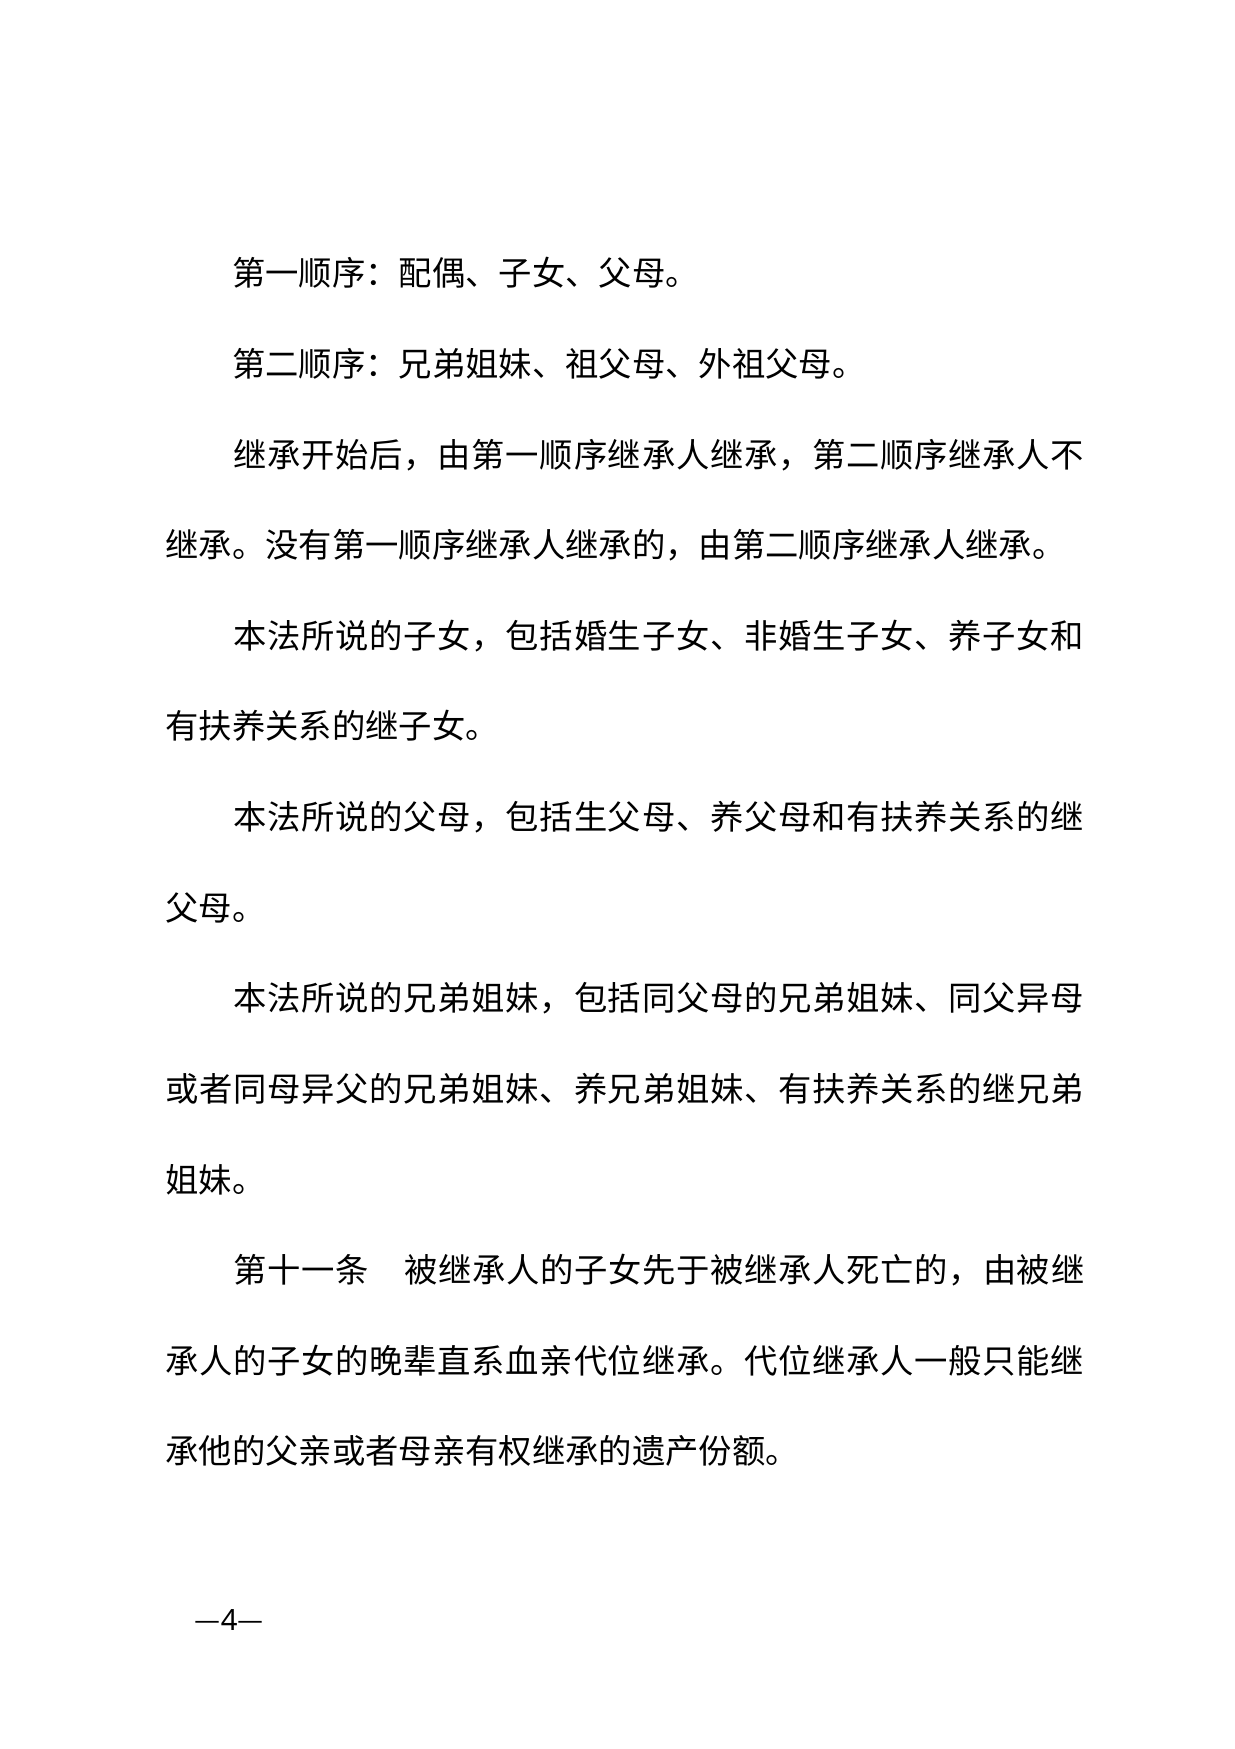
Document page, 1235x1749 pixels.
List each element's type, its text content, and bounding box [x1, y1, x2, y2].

text 本法所说的父母，包括生父母、养父母和有扶养关系的继父母。 [165, 770, 1087, 951]
text 第二顺序：兄弟姐妹、祖父母、外祖父母。 [165, 317, 1087, 407]
text 第十一条 被继承人的子女先于被继承人死亡的，由被继承人的子女的晚辈直系血亲代位继承。代位继承人一般只能继承他的父亲或者母亲有权继承的遗产份额。 [165, 1223, 1087, 1495]
text 本法所说的兄弟姐妹，包括同父母的兄弟姐妹、同父异母或者同母异父的兄弟姐妹、养兄弟姐妹、有扶养关系的继兄弟姐妹。 [165, 951, 1087, 1223]
text 本法所说的子女，包括婚生子女、非婚生子女、养子女和有扶养关系的继子女。 [165, 588, 1087, 770]
text 第一顺序：配偶、子女、父母。 [165, 226, 1087, 317]
text 继承开始后，由第一顺序继承人继承，第二顺序继承人不继承。没有第一顺序继承人继承的，由第二顺序继承人继承。 [165, 407, 1087, 588]
